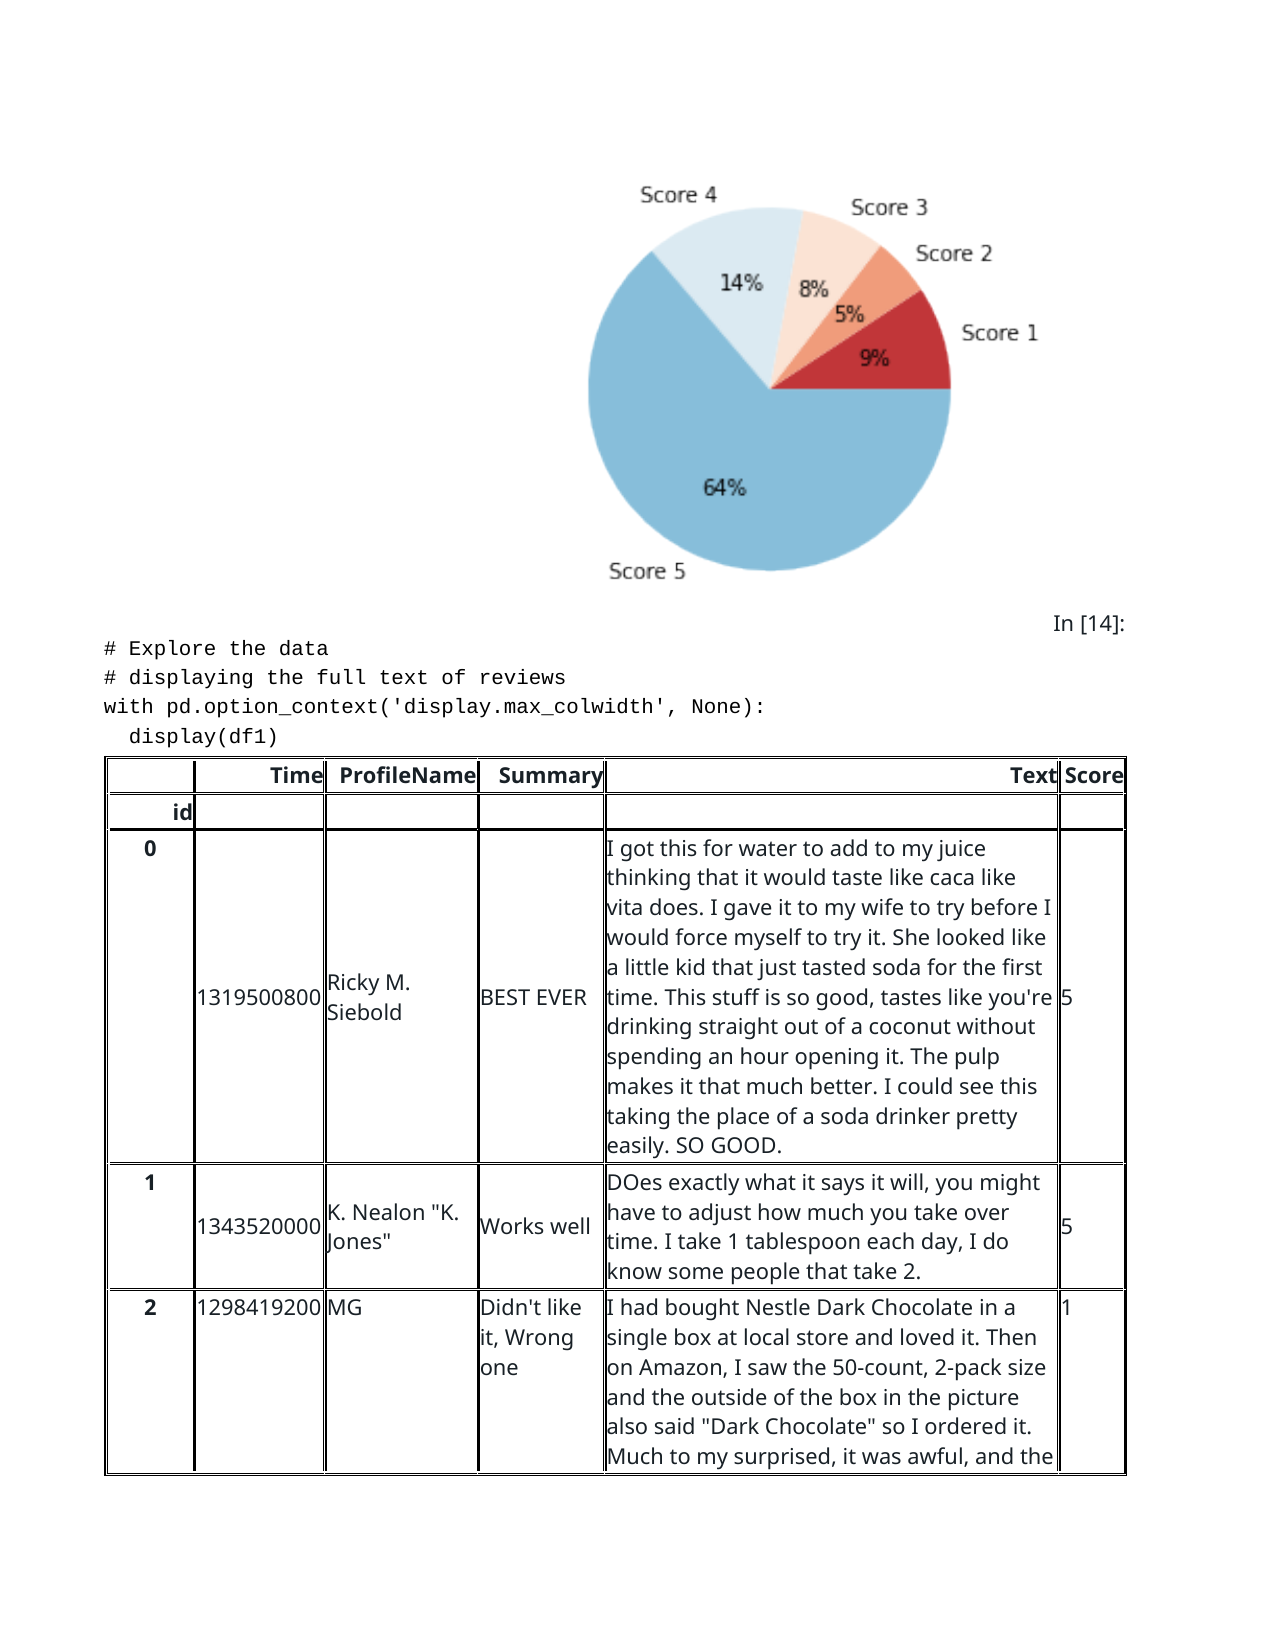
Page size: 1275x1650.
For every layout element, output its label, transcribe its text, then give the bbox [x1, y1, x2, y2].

table_cell DOes exactly what it says it will, you might have to adjust how much you take over time. I take 1 tablespoon each day, I do know some people that take 2. [607, 1165, 1057, 1287]
table_cell K. Nealon "K. Jones" [327, 1165, 477, 1287]
table_cell Works well [480, 1165, 603, 1287]
text # displaying the full text of reviews [103, 667, 1125, 691]
table_cell 1298419200 [194, 1288, 325, 1472]
table_cell 5 [1059, 1162, 1126, 1287]
table_cell Ricky M. Siebold [327, 831, 477, 1162]
table_cell MG [325, 1291, 478, 1472]
table_header Summary [478, 757, 605, 792]
text display(df1) [103, 726, 1125, 750]
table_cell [605, 1288, 1059, 1472]
table_header [108, 759, 194, 792]
table_cell I got this for water to add to my juice thinking that it would taste like caca like vita does. I gave it to my wife to try before I would force myself to try it. She looked like a little kid that just tasted soda for the first time. This stuff is so good, tastes like you're drinking straight out of a coconut without spending an hour opening it. The pulp makes it that much better. I could see this taking the place of a soda drinker pretty easily. SO GOOD. [607, 831, 1057, 1162]
table_cell 2 [108, 1288, 194, 1472]
table_cell [480, 795, 603, 828]
table_header Text [605, 757, 1059, 792]
table_cell 0 [106, 828, 193, 1162]
table_cell [607, 795, 1057, 828]
table_header Score [1059, 759, 1124, 792]
table_cell 1343520000 [196, 1165, 323, 1287]
table_cell Didn't like it, Wrong one [478, 1288, 605, 1472]
table_cell [327, 795, 477, 828]
table_cell 5 [1061, 828, 1126, 1162]
table_cell [1059, 792, 1126, 828]
text # Explore the data [103, 638, 1125, 661]
table_cell BEST EVER [480, 831, 603, 1162]
picture [528, 150, 1054, 632]
table_cell [196, 795, 323, 828]
table_cell 1 [1059, 1288, 1125, 1472]
table_header ProfileName [325, 757, 478, 792]
table_header Time [194, 757, 325, 792]
table_cell 1319500800 [196, 831, 323, 1162]
table_cell id [106, 792, 194, 828]
table_cell 1 [106, 1162, 194, 1287]
text with pd.option_context('display.max_colwidth', None): [103, 697, 1125, 720]
